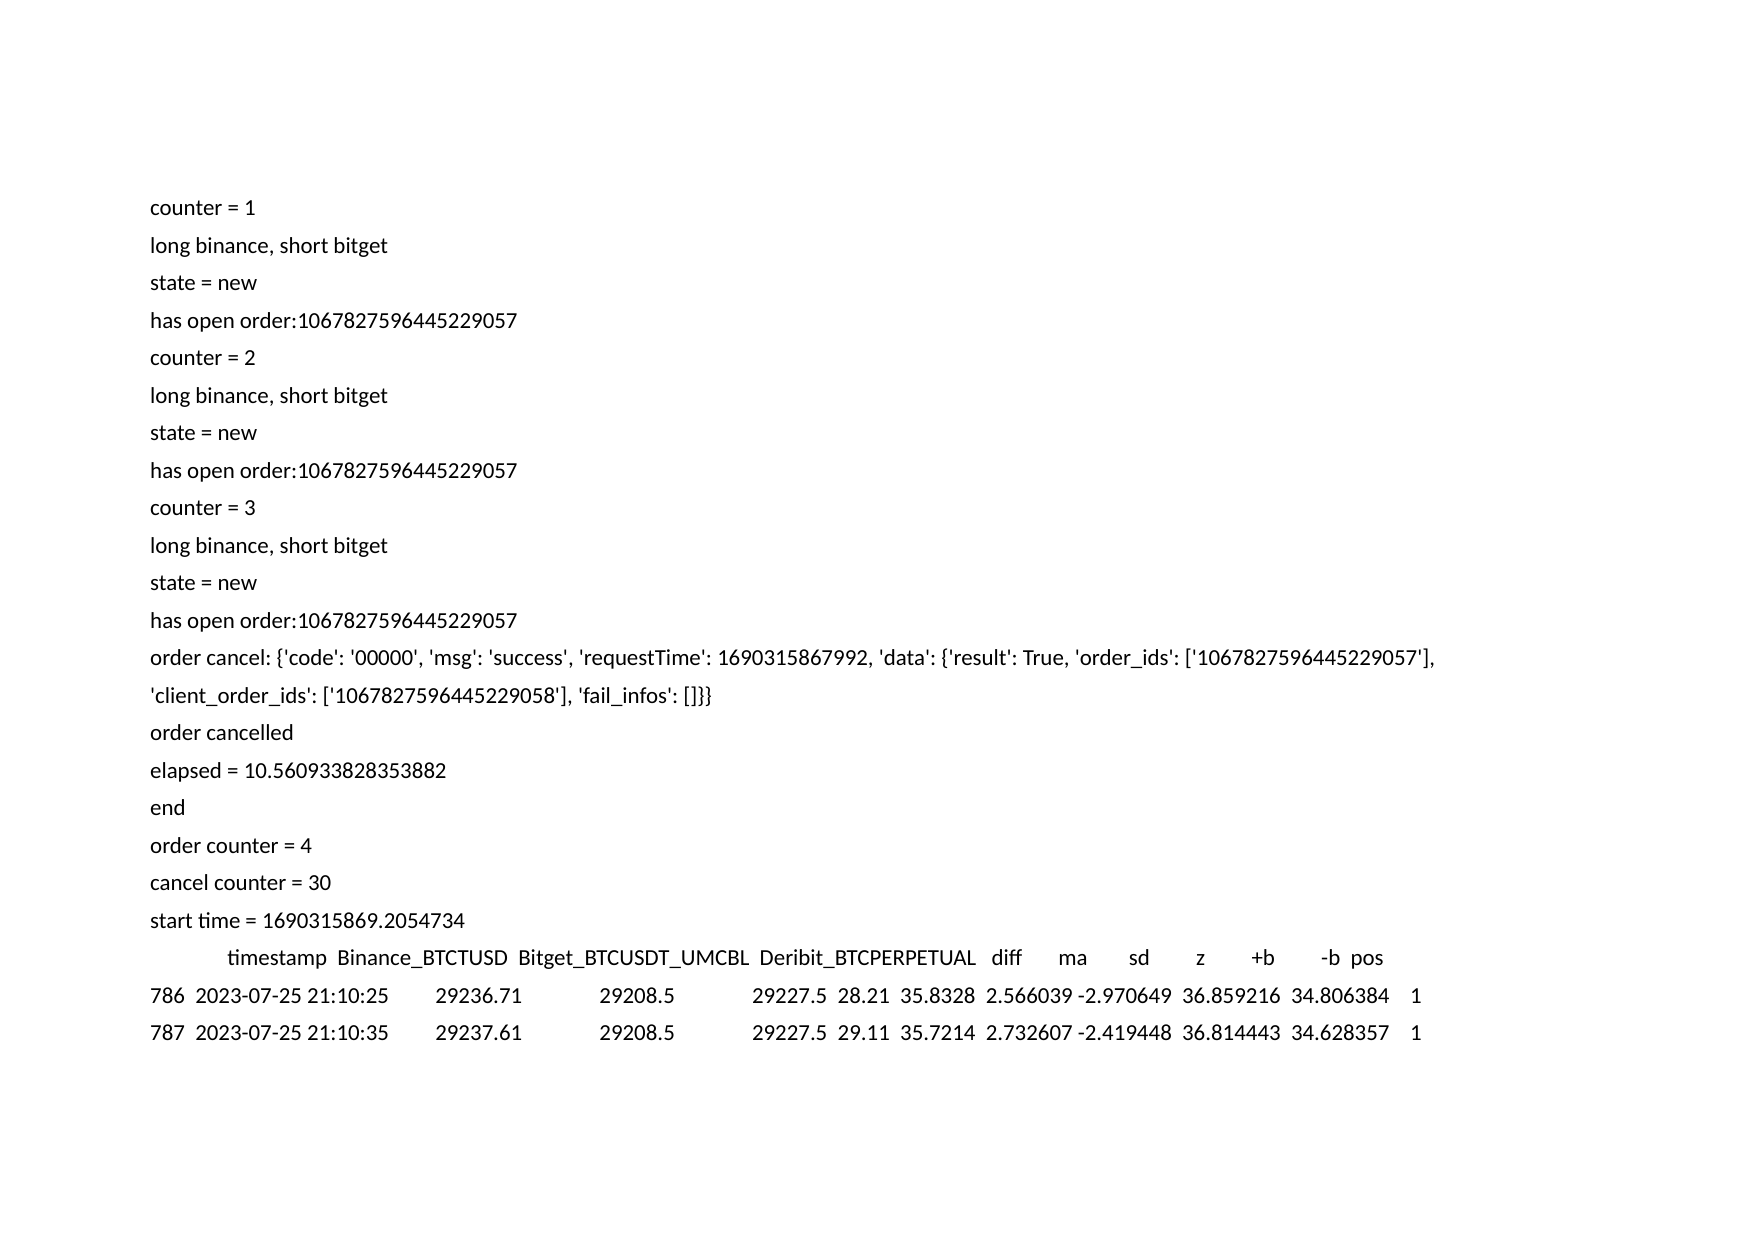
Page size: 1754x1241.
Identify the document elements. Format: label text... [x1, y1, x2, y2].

text order counter = 4 [150, 826, 1604, 864]
text has open order:1067827596445229057 [150, 601, 1604, 639]
text counter = 3 [150, 489, 1604, 526]
text state = new [150, 564, 1604, 601]
text order cancel: {'code': '00000', 'msg': 'success', 'requestTime': 1690315867992, 'data': {'result': True, 'order_ids': ['1067827596445229057'], 'client_order_ids': ['1067827596445229058'], 'fail_infos': []}} [150, 639, 1604, 714]
text has open order:1067827596445229057 [150, 301, 1604, 339]
text state = new [150, 414, 1604, 451]
text cancel counter = 30 [150, 864, 1604, 901]
text state = new [150, 264, 1604, 301]
text timestamp Binance_BTCTUSD Bitget_BTCUSDT_UMCBL Deribit_BTCPERPETUAL diff ma sd z +b -b pos [150, 939, 1604, 976]
text start time = 1690315869.2054734 [150, 901, 1604, 939]
text long binance, short bitget [150, 226, 1604, 264]
text order cancelled [150, 714, 1604, 751]
text 786 2023-07-25 21:10:25 29236.71 29208.5 29227.5 28.21 35.8328 2.566039 -2.970649 36.859216 34.806384 1 [150, 976, 1604, 1014]
text long binance, short bitget [150, 526, 1604, 564]
text long binance, short bitget [150, 376, 1604, 414]
text end [150, 789, 1604, 826]
text counter = 2 [150, 339, 1604, 376]
text elapsed = 10.560933828353882 [150, 751, 1604, 789]
text counter = 1 [150, 189, 1604, 226]
text has open order:1067827596445229057 [150, 451, 1604, 489]
text 787 2023-07-25 21:10:35 29237.61 29208.5 29227.5 29.11 35.7214 2.732607 -2.419448 36.814443 34.628357 1 [150, 1014, 1604, 1051]
